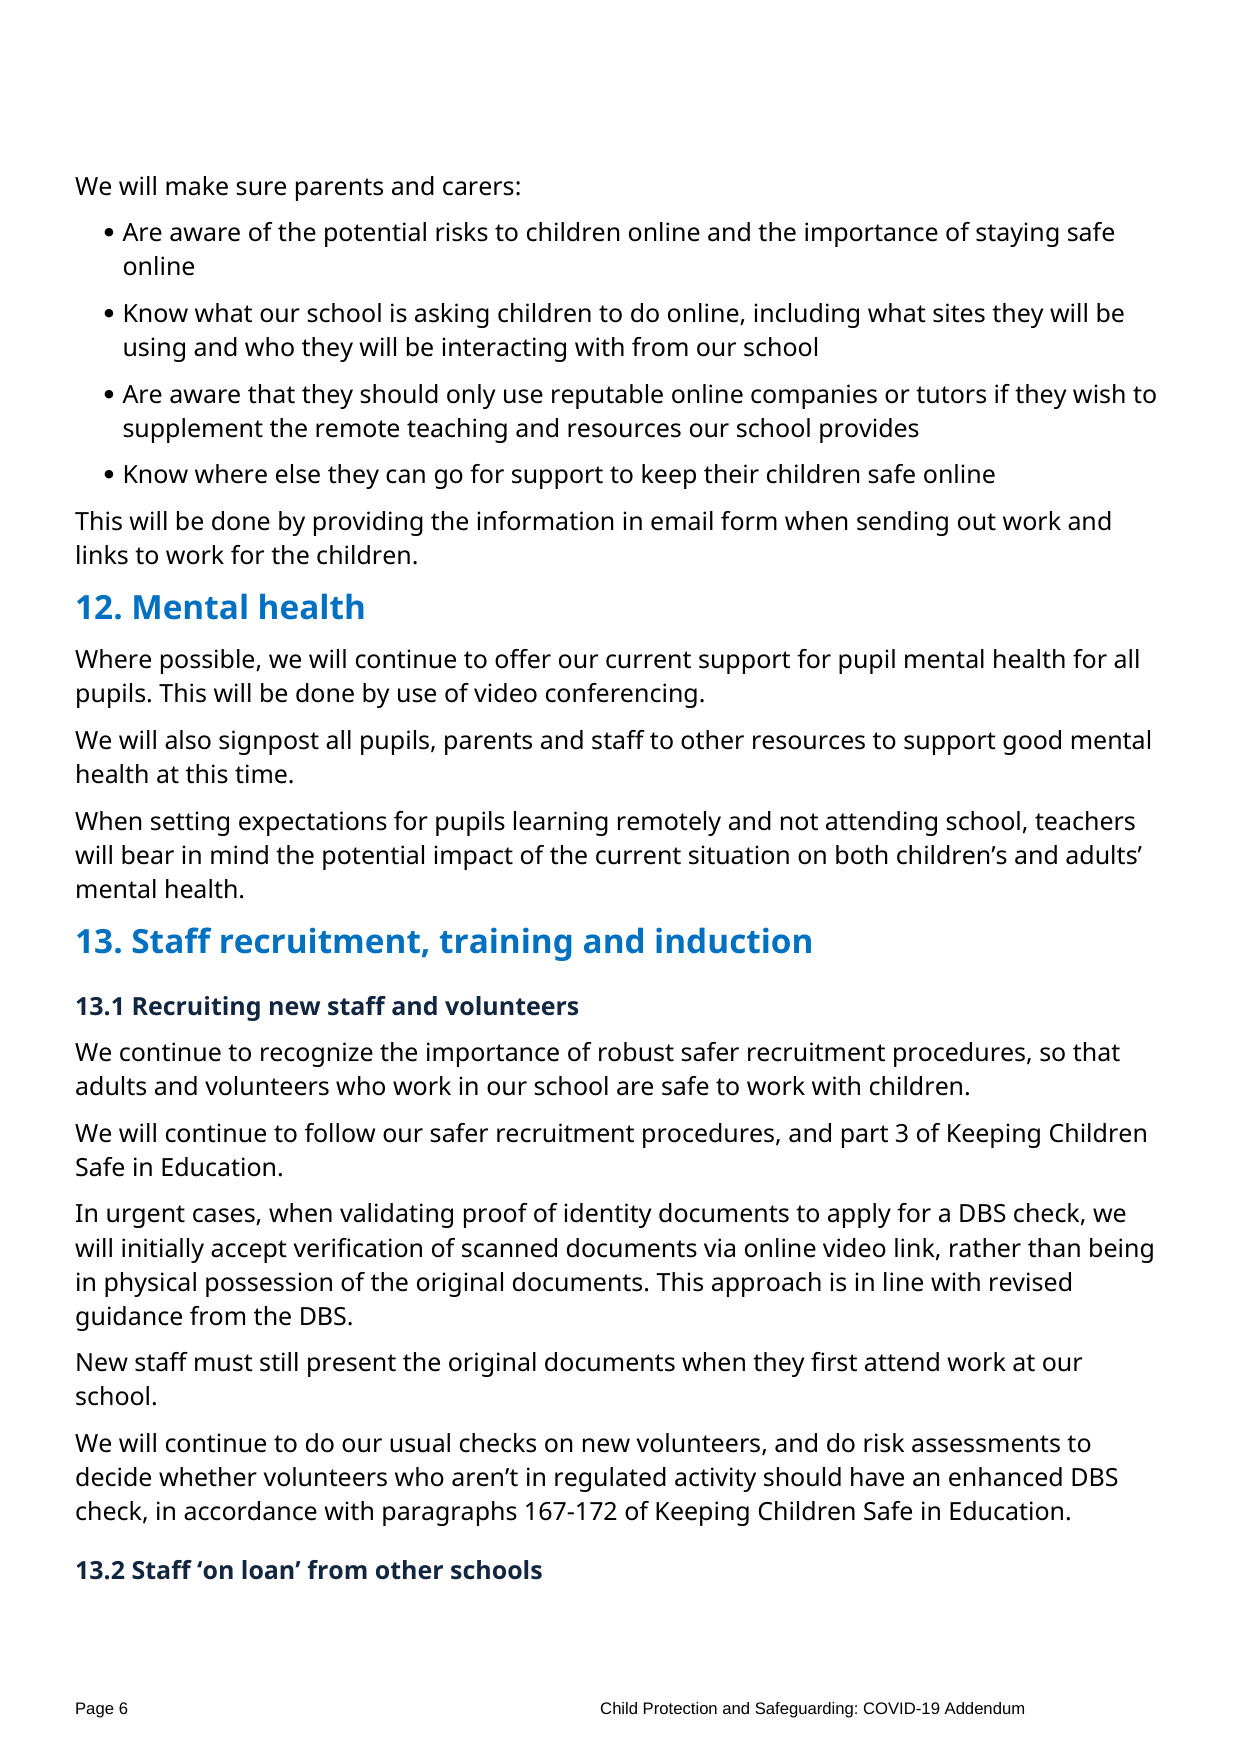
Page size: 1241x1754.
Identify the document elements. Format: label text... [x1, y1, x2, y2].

list New staff must still present the original documents when they first attend work at our school. [75, 1345, 1165, 1413]
text Are aware that they should only use reputable online companies or tutors if they wish to supplement the remote teaching and resources our school provides [104, 376, 1165, 444]
subtitle 13. Staff recruitment, training and induction [75, 918, 1165, 963]
list Where possible, we will continue to offer our current support for pupil mental health for all pupils. This will be done by use of video conferencing. [75, 642, 1165, 710]
text 13.2 Staff ‘on loan’ from other schools [75, 1553, 1165, 1587]
text We will make sure parents and carers: [75, 168, 1165, 202]
text This will be done by providing the information in email form when sending out work and links to work for the children. [75, 503, 1165, 572]
list In urgent cases, when validating proof of identity documents to apply for a DBS check, we will initially accept verification of scanned documents via online video link, rather than being in physical possession of the original documents. This approach is in line with revised guidance from the DBS. [75, 1196, 1165, 1332]
text Know what our school is asking children to do online, including what sites they will be using and who they will be interacting with from our school [104, 296, 1165, 364]
text Know where else they can go for support to keep their children safe online [104, 457, 1165, 491]
list We will continue to follow our safer recruitment procedures, and part 3 of Keeping Children Safe in Education. [75, 1116, 1165, 1184]
text Are aware of the potential risks to children online and the importance of staying safe online [104, 215, 1165, 283]
subtitle 12. Mental health [75, 584, 1165, 629]
list We will also signpost all pupils, parents and staff to other resources to support good mental health at this time. [75, 723, 1165, 791]
list We will continue to do our usual checks on new volunteers, and do risk assessments to decide whether volunteers who aren’t in regulated activity should have an enhanced DBS check, in accordance with paragraphs 167-172 of Keeping Children Safe in Education. [75, 1426, 1165, 1528]
list When setting expectations for pupils learning remotely and not attending school, teachers will bear in mind the potential impact of the current situation on both children’s and adults’ mental health. [75, 803, 1165, 905]
text 13.1 Recruiting new staff and volunteers [75, 988, 1165, 1022]
list We continue to recognize the importance of robust safer recruitment procedures, so that adults and volunteers who work in our school are safe to work with children. [75, 1035, 1165, 1103]
